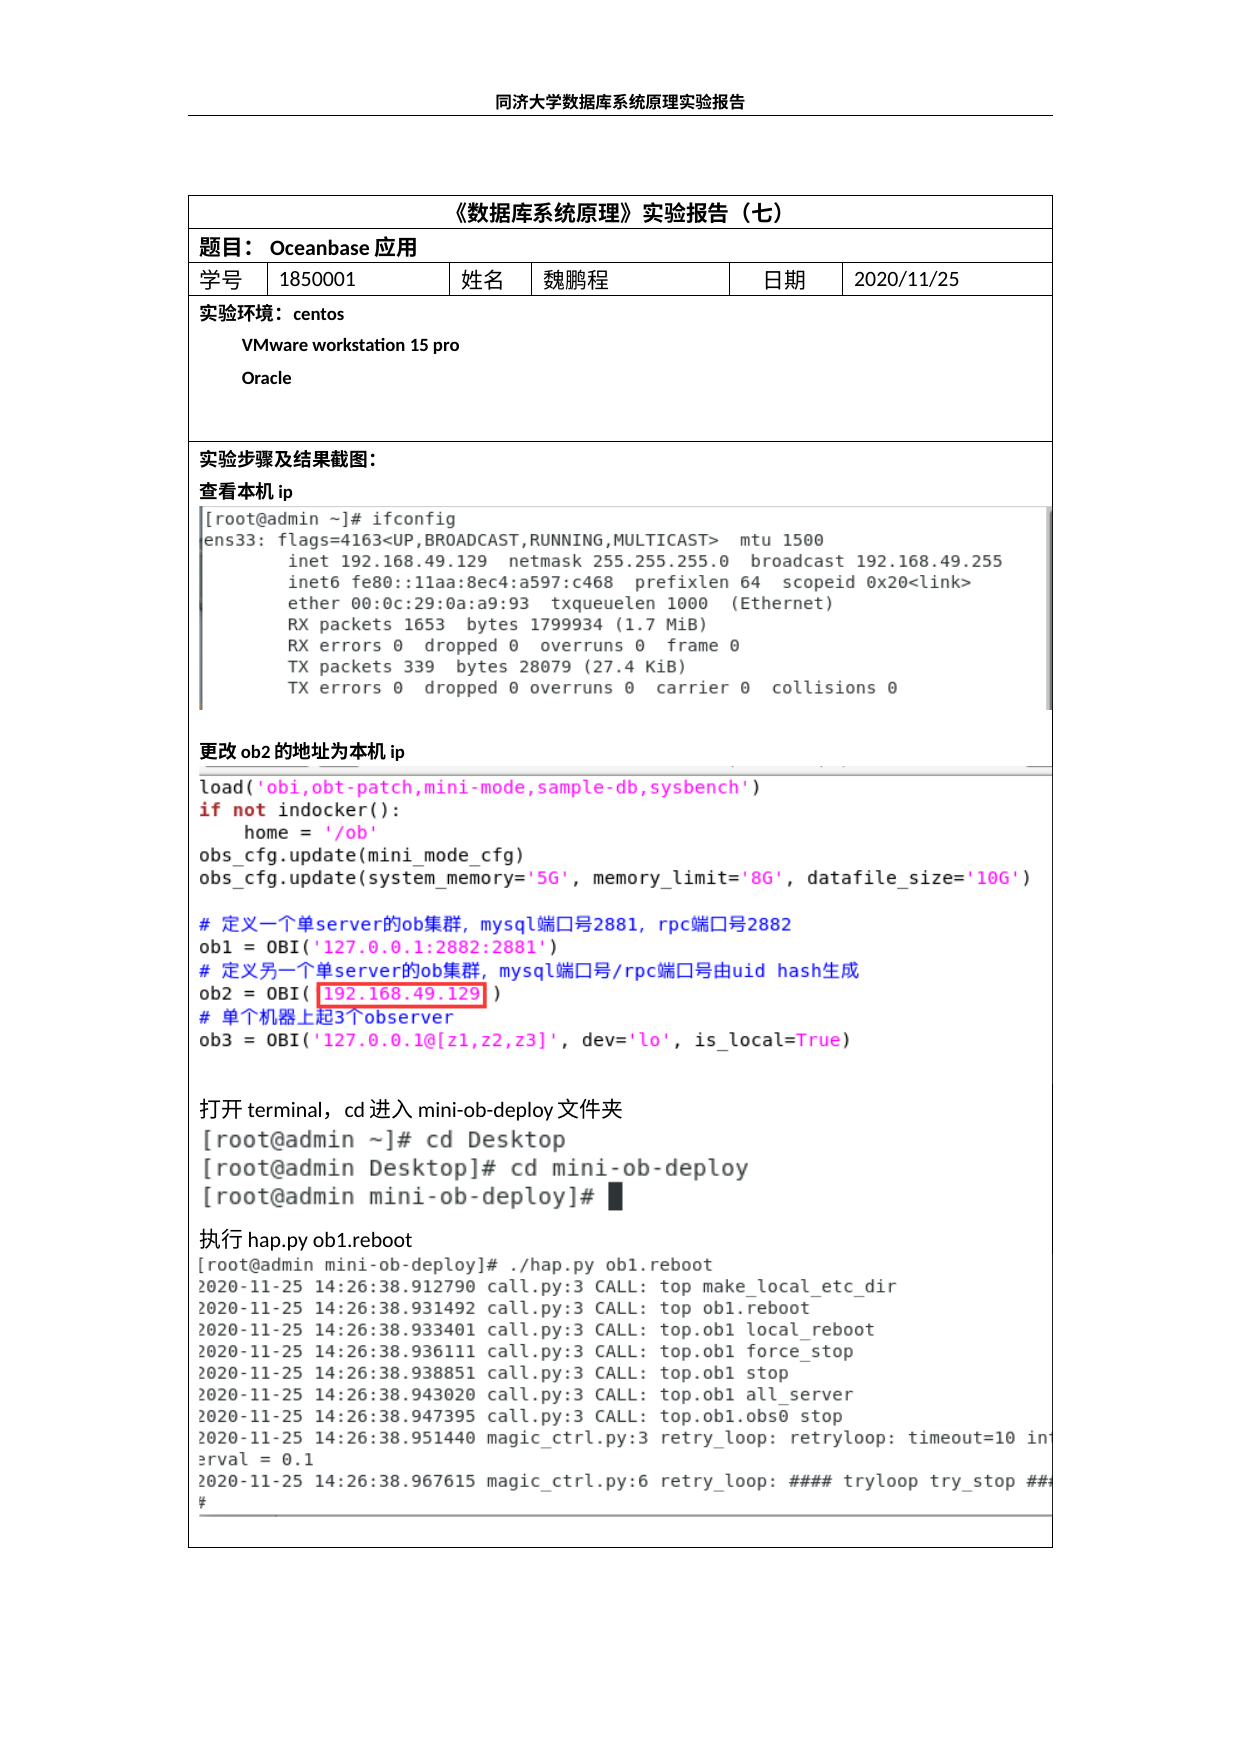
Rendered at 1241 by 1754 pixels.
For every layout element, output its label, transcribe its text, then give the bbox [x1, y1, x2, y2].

picture [199, 506, 1053, 710]
table_cell 魏鹏程 [532, 263, 729, 295]
table_cell 题目： Oceanbase应用 [189, 229, 1052, 262]
table_cell 实验环境：centos VMware workstation 15 pro Oracle [189, 296, 1052, 441]
table_header 《数据库系统原理》实验报告（七） [189, 196, 1052, 228]
table_cell 姓名 [450, 263, 531, 295]
table_cell 1850001 [268, 263, 449, 295]
table_cell 日期 [730, 263, 842, 295]
table_cell 2020/11/25 [843, 263, 1052, 295]
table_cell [189, 442, 1052, 1547]
table_cell 学号 [189, 263, 267, 295]
picture [199, 1254, 1053, 1517]
picture [199, 1124, 826, 1217]
picture [199, 766, 1053, 1084]
